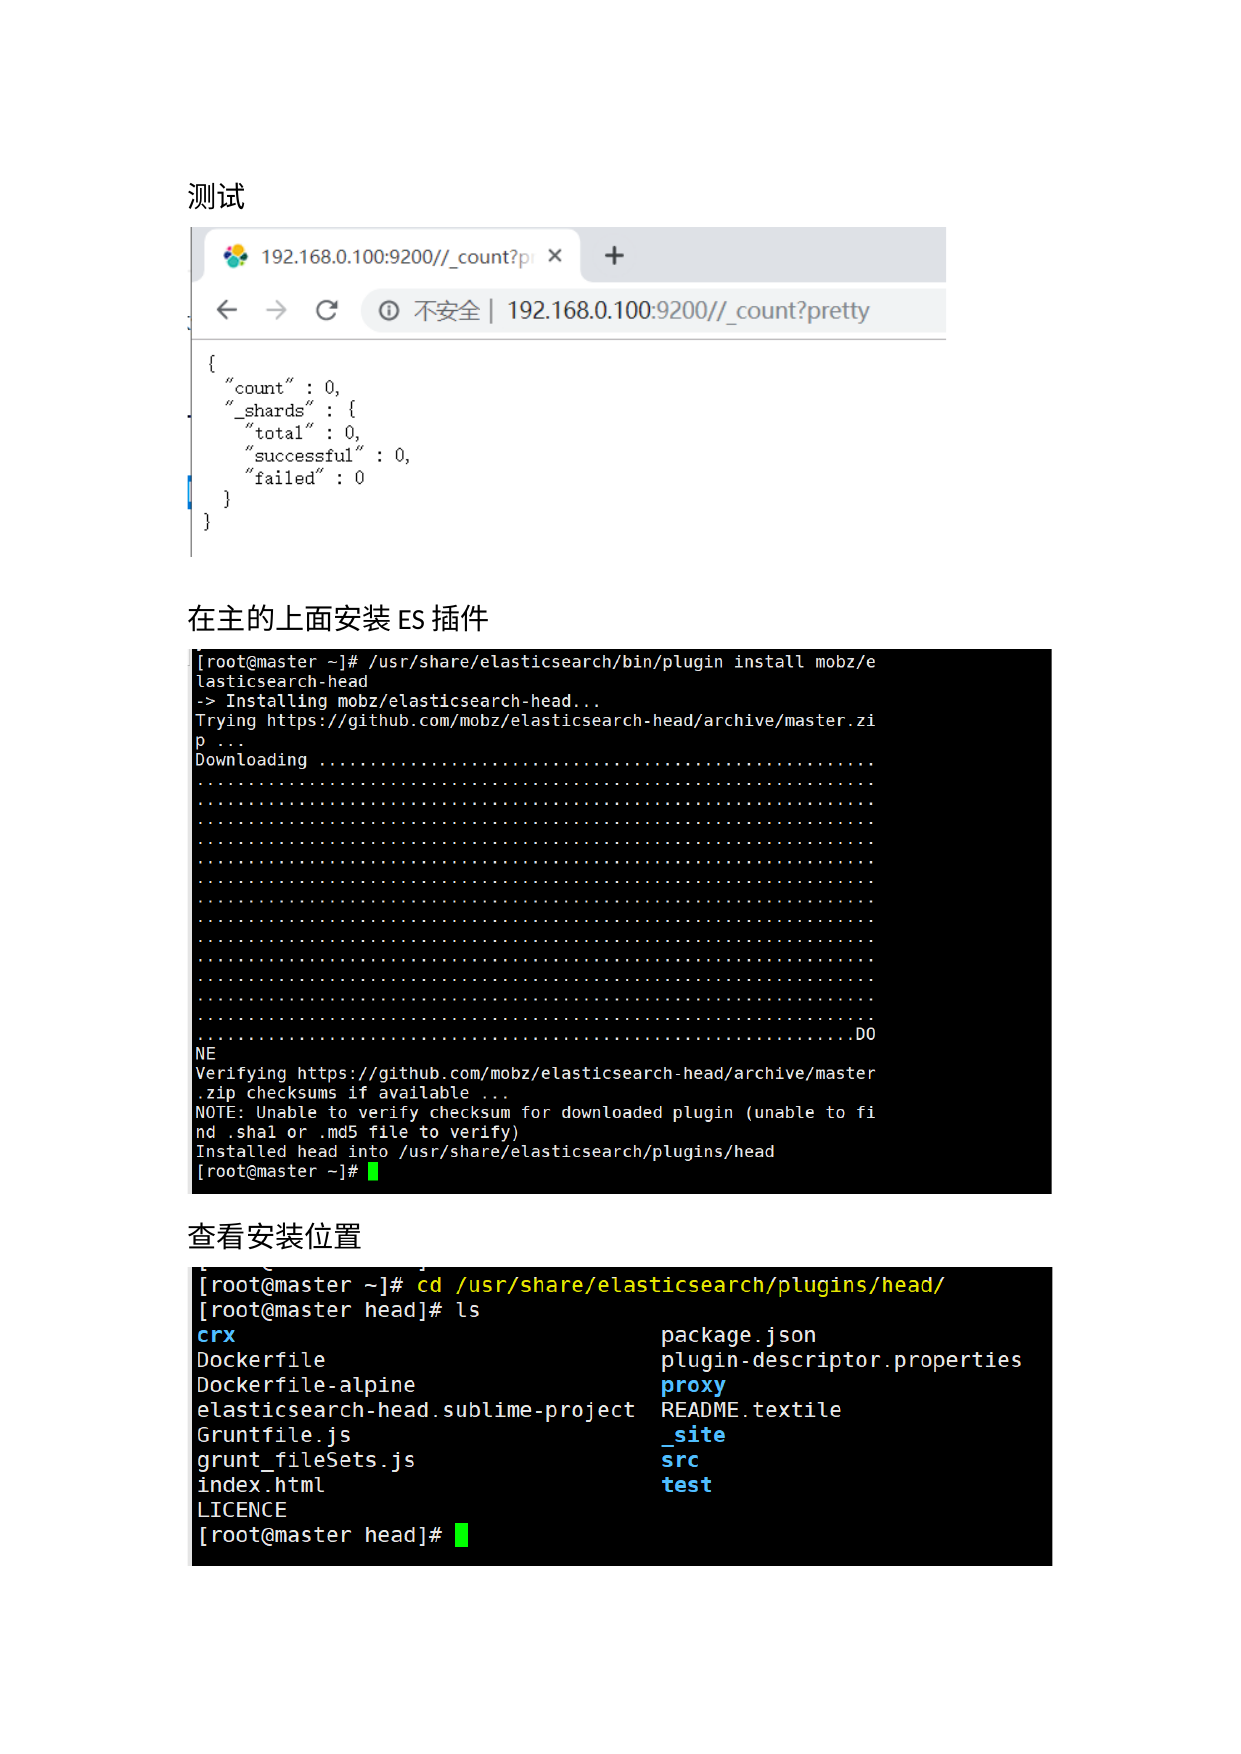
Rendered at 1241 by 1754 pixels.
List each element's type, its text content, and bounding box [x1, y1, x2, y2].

text 测试 [187, 162, 1053, 227]
text 在主的上面安装ES插件 [187, 584, 1053, 649]
picture [187, 227, 947, 557]
picture [187, 649, 1052, 1194]
text 查看安装位置 [187, 1202, 1053, 1267]
picture [187, 1267, 1053, 1566]
